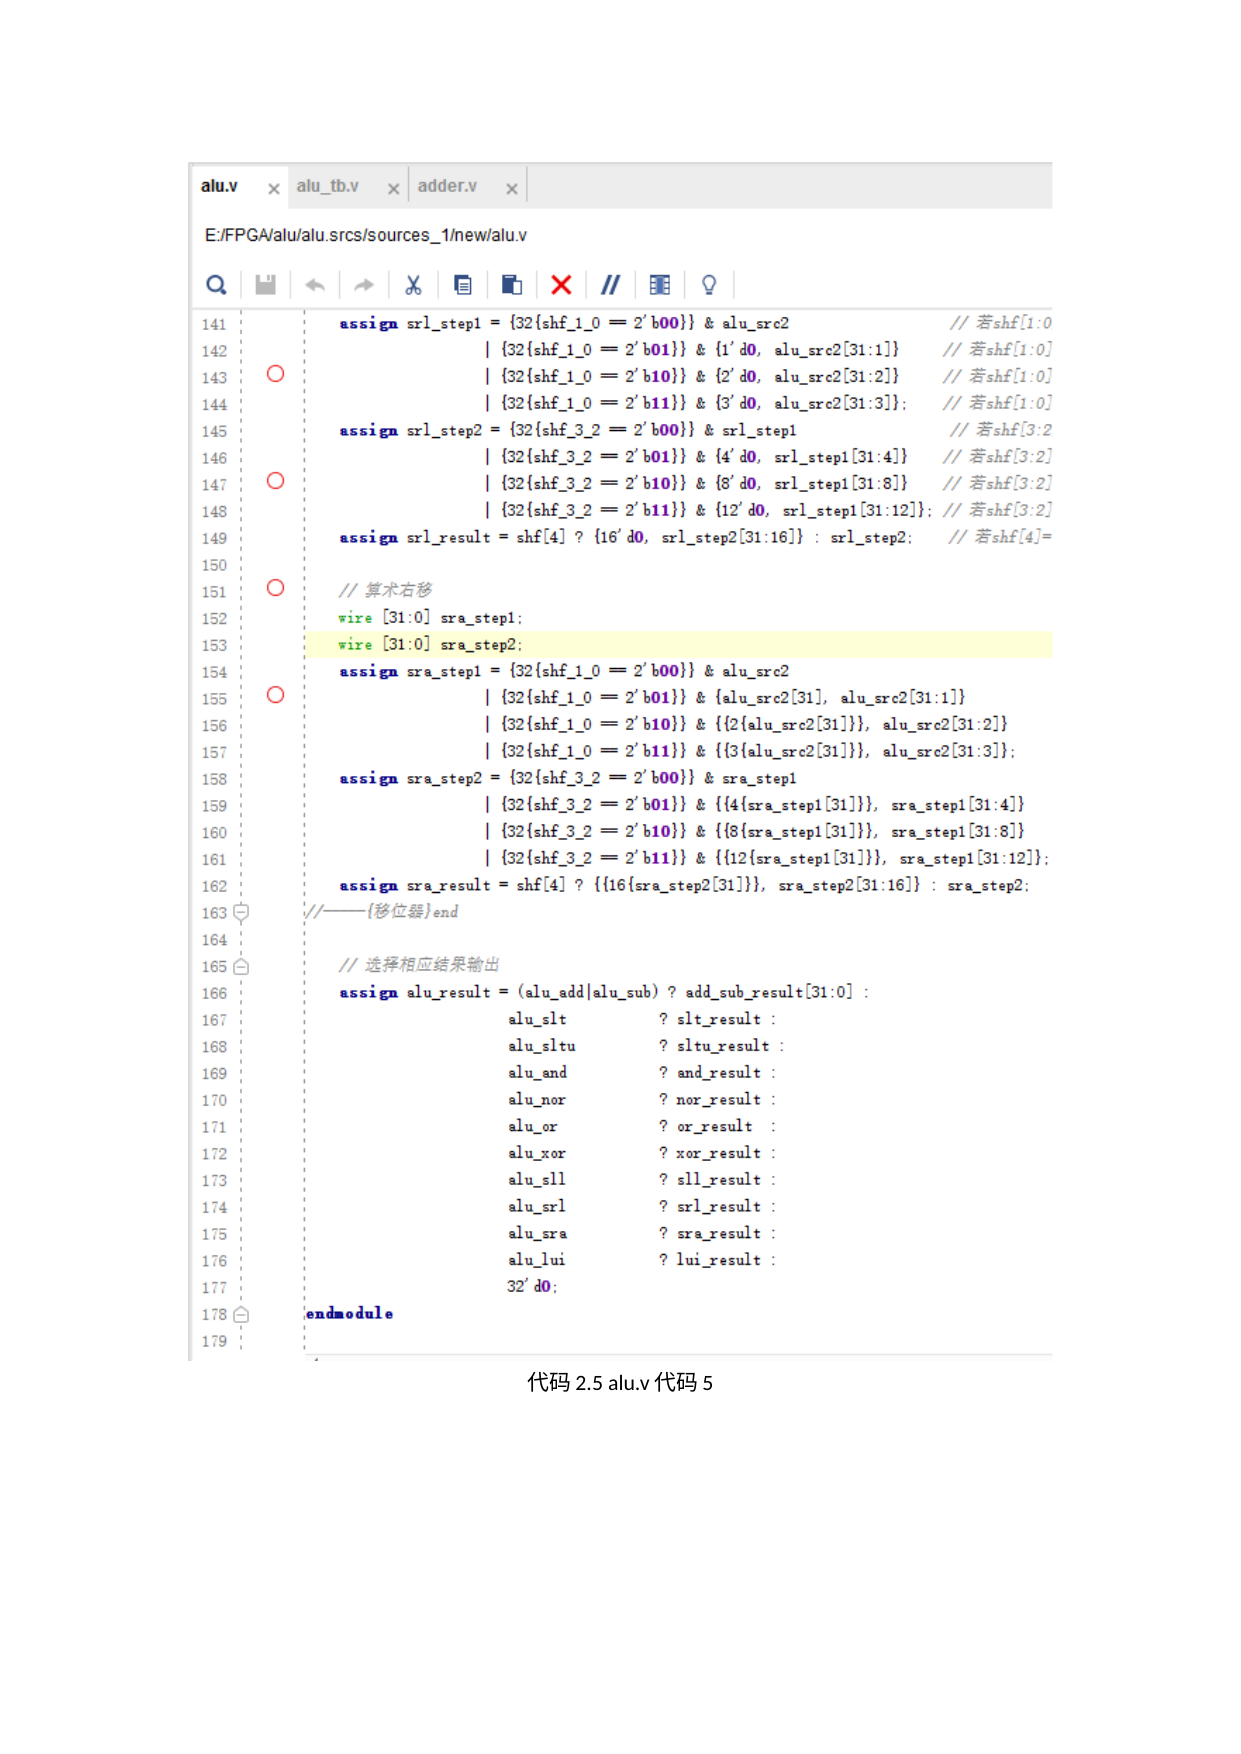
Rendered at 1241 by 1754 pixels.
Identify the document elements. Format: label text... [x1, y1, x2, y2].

text 代码2.5 alu.v代码5 [187, 1364, 1053, 1397]
picture [187, 162, 1053, 1361]
